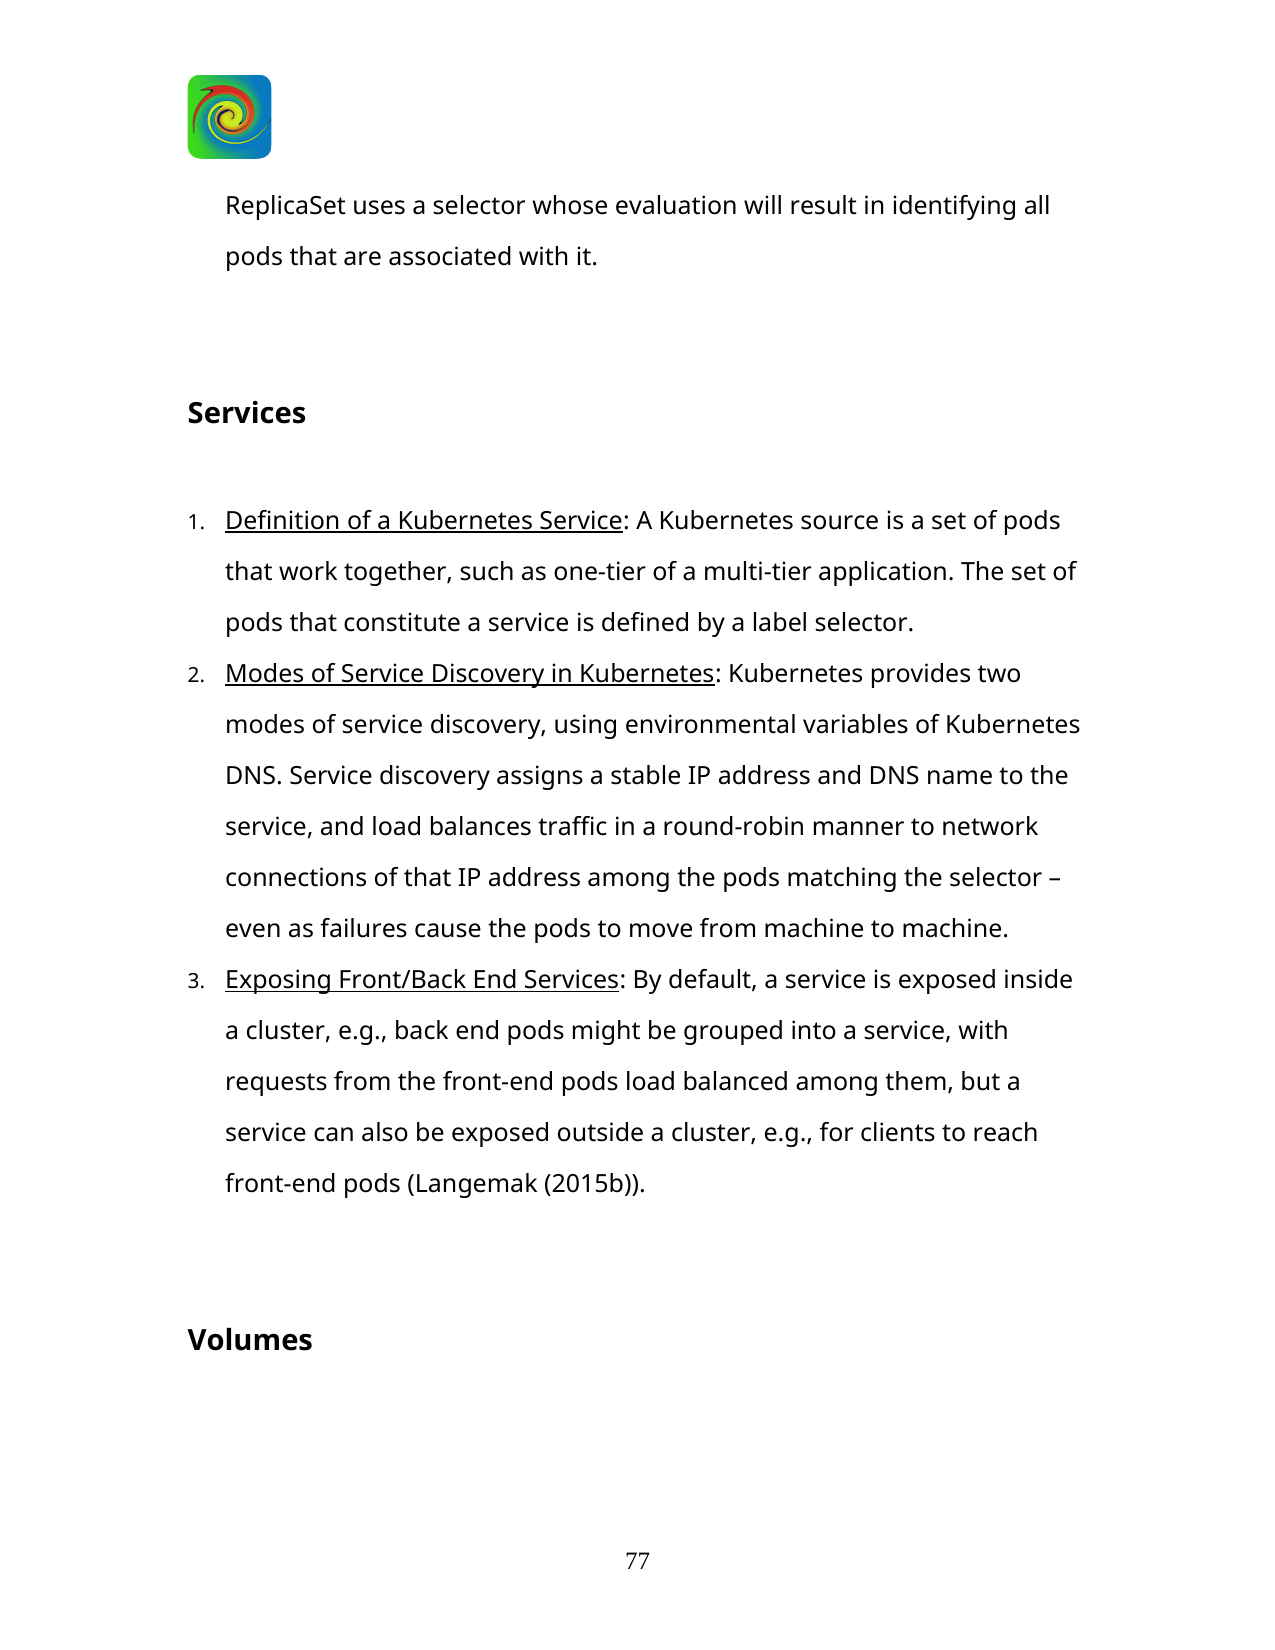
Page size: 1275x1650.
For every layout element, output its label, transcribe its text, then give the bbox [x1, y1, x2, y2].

list Modes of Service Discovery in Kubernetes: Kubernetes provides two modes of service discovery, using environmental variables of Kubernetes DNS. Service discovery assigns a stable IP address and DNS name to the service, and load balances traffic in a round-robin manner to network connections of that IP address among the pods matching the selector – even as failures cause the pods to move from machine to machine. [187, 656, 1087, 945]
text Services [187, 392, 1087, 432]
list Definition of a Kubernetes Service: A Kubernetes source is a set of pods that work together, such as one-tier of a multi-tier application. The set of pods that constitute a service is defined by a label selector. [187, 502, 1087, 638]
list Exposing Front/Back End Services: By default, a service is exposed inside a cluster, e.g., back end pods might be grouped into a service, with requests from the front-end pods load balanced among them, but a service can also be exposed outside a cluster, e.g., for clients to reach front-end pods (Langemak (2015b)). [187, 962, 1087, 1200]
picture [187, 75, 261, 159]
text Volumes [187, 1319, 1087, 1359]
picture [220, 75, 272, 159]
